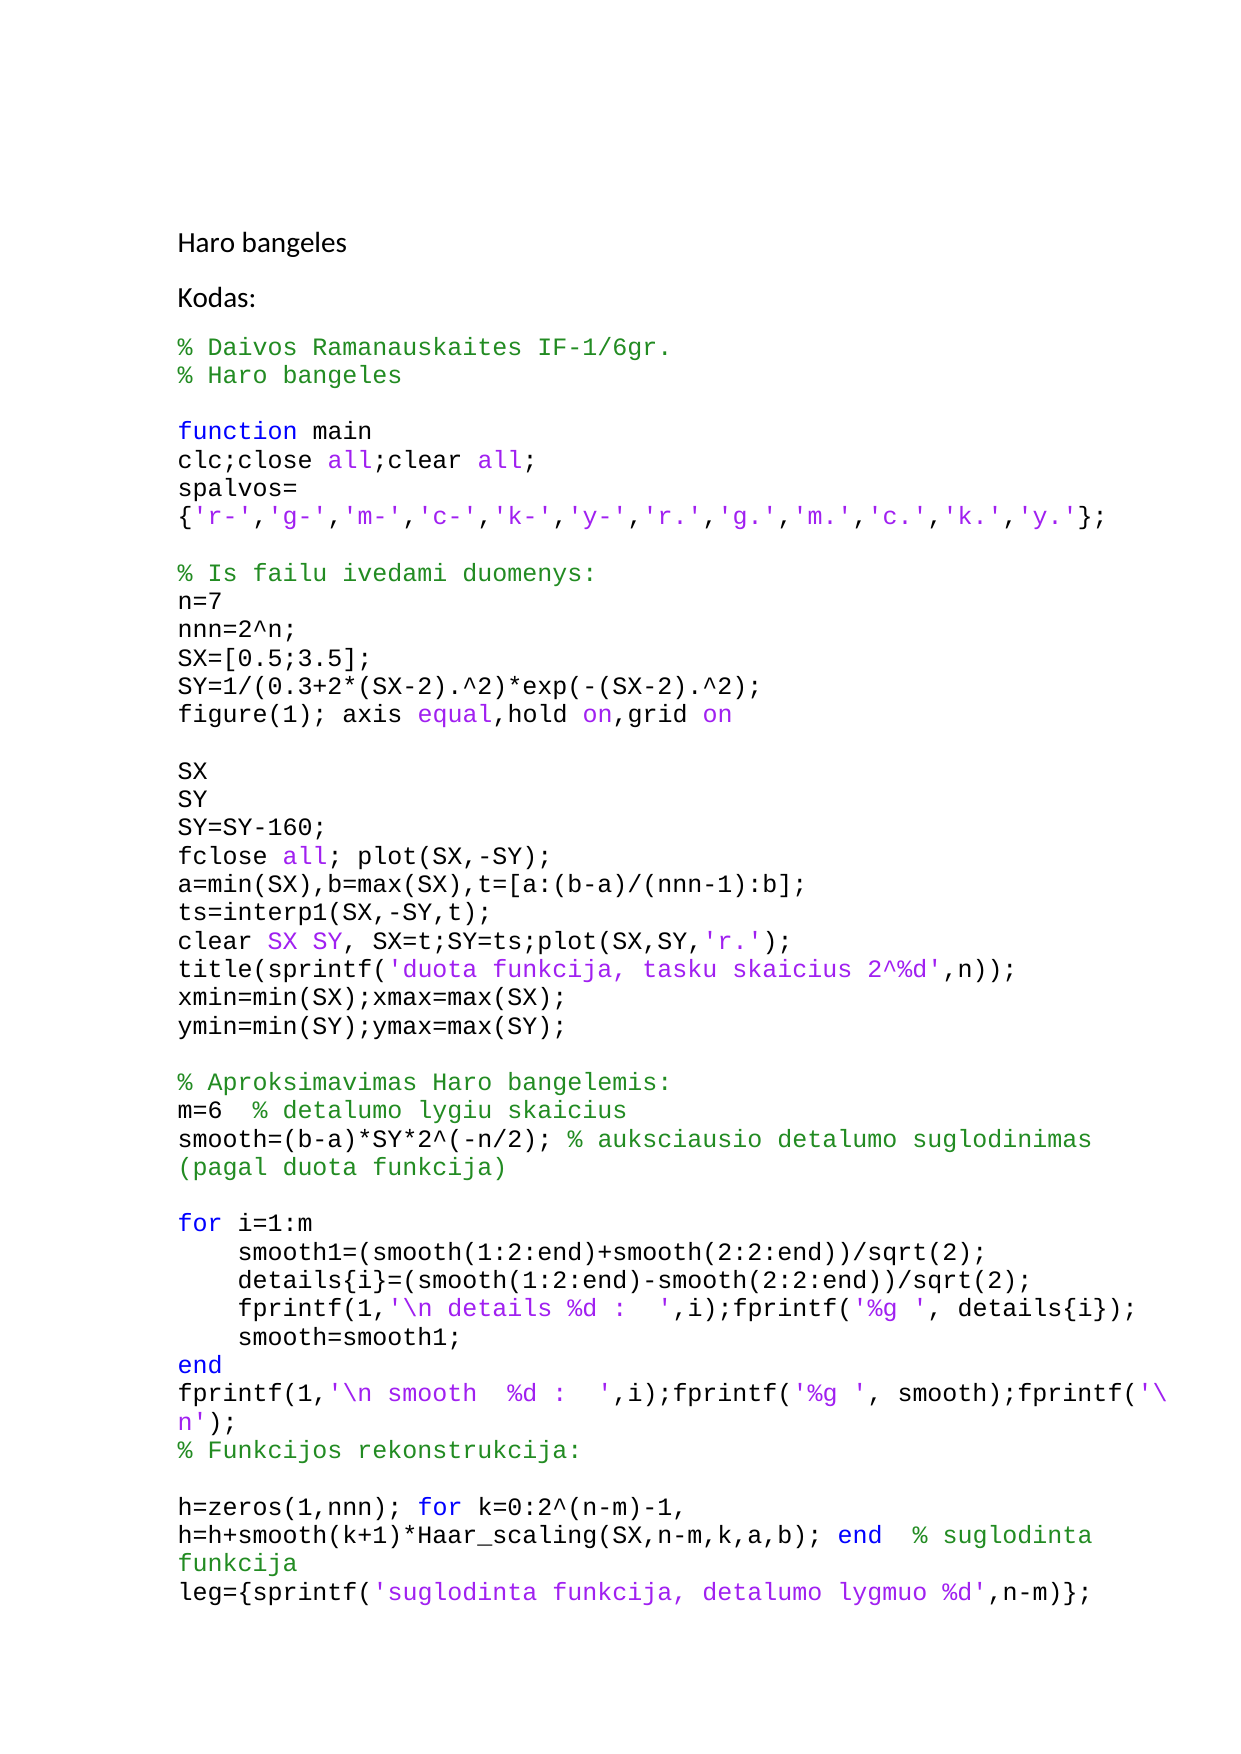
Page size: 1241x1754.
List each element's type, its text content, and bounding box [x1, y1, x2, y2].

text function main [177, 419, 1181, 447]
text end [177, 1353, 1181, 1381]
text ymin=min(SY);ymax=max(SY); [177, 1013, 1181, 1042]
text SX [177, 758, 1181, 787]
text fclose all; plot(SX,-SY); [177, 843, 1181, 872]
text h=zeros(1,nnn); for k=0:2^(n-m)-1, h=h+smooth(k+1)*Haar_scaling(SX,n-m,k,a,b); end % suglodinta funkcija [177, 1494, 1181, 1579]
text title(sprintf('duota funkcija, tasku skaicius 2^%d',n)); [177, 957, 1181, 985]
text smooth=(b-a)*SY*2^(-n/2); % auksciausio detalumo suglodinimas (pagal duota funkcija) [177, 1126, 1181, 1183]
text fprintf(1,'\n smooth %d : ',i);fprintf('%g ', smooth);fprintf('\n'); [177, 1381, 1181, 1438]
text Haro bangeles [177, 224, 1181, 260]
text smooth=smooth1; [177, 1324, 1181, 1353]
text ts=interp1(SX,-SY,t); [177, 900, 1181, 928]
text % Funkcijos rekonstrukcija: [177, 1438, 1181, 1466]
text fprintf(1,'\n details %d : ',i);fprintf('%g ', details{i}); [177, 1296, 1181, 1324]
text figure(1); axis equal,hold on,grid on [177, 702, 1181, 730]
text % Daivos Ramanauskaites IF-1/6gr. [177, 334, 1181, 363]
text clear SX SY, SX=t;SY=ts;plot(SX,SY,'r.'); [177, 928, 1181, 957]
text for i=1:m [177, 1211, 1181, 1239]
text spalvos={'r-','g-','m-','c-','k-','y-','r.','g.','m.','c.','k.','y.'}; [177, 476, 1181, 532]
text SY=SY-160; [177, 815, 1181, 843]
text % Aproksimavimas Haro bangelemis: [177, 1070, 1181, 1098]
text % Haro bangeles [177, 363, 1181, 391]
text SY=1/(0.3+2*(SX-2).^2)*exp(-(SX-2).^2); [177, 674, 1181, 702]
text m=6 % detalumo lygiu skaicius [177, 1098, 1181, 1126]
text xmin=min(SX);xmax=max(SX); [177, 985, 1181, 1013]
text a=min(SX),b=max(SX),t=[a:(b-a)/(nnn-1):b]; [177, 872, 1181, 900]
text clc;close all;clear all; [177, 447, 1181, 476]
text smooth1=(smooth(1:2:end)+smooth(2:2:end))/sqrt(2); [177, 1239, 1181, 1268]
text SX=[0.5;3.5]; [177, 645, 1181, 674]
text nnn=2^n; [177, 617, 1181, 645]
text n=7 [177, 589, 1181, 617]
text leg={sprintf('suglodinta funkcija, detalumo lygmuo %d',n-m)}; [177, 1579, 1181, 1607]
text Kodas: [177, 279, 1181, 315]
text details{i}=(smooth(1:2:end)-smooth(2:2:end))/sqrt(2); [177, 1268, 1181, 1296]
text % Is failu ivedami duomenys: [177, 560, 1181, 589]
text SY [177, 787, 1181, 815]
